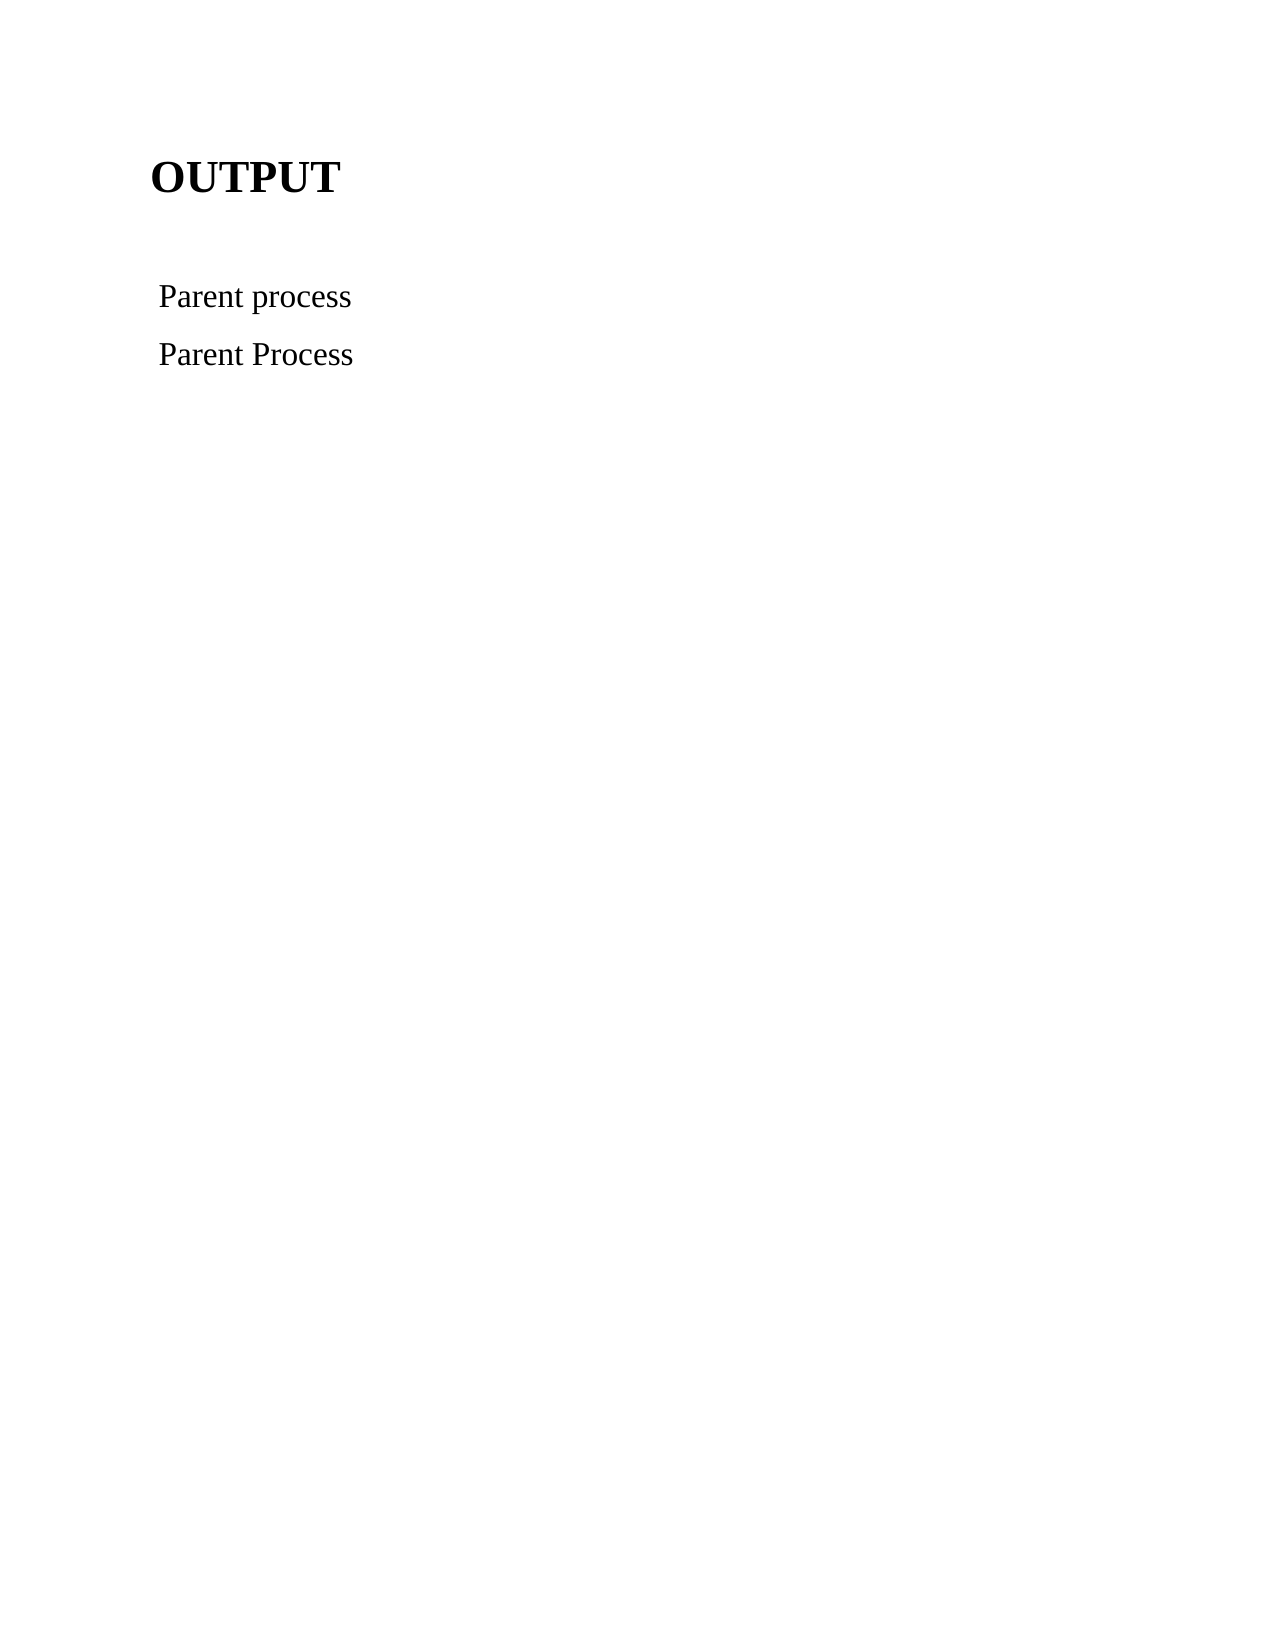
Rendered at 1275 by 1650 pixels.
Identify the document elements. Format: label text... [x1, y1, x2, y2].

text Parent Process [150, 334, 1125, 373]
text Parent process [150, 276, 1125, 315]
text OUTPUT [150, 150, 1125, 203]
